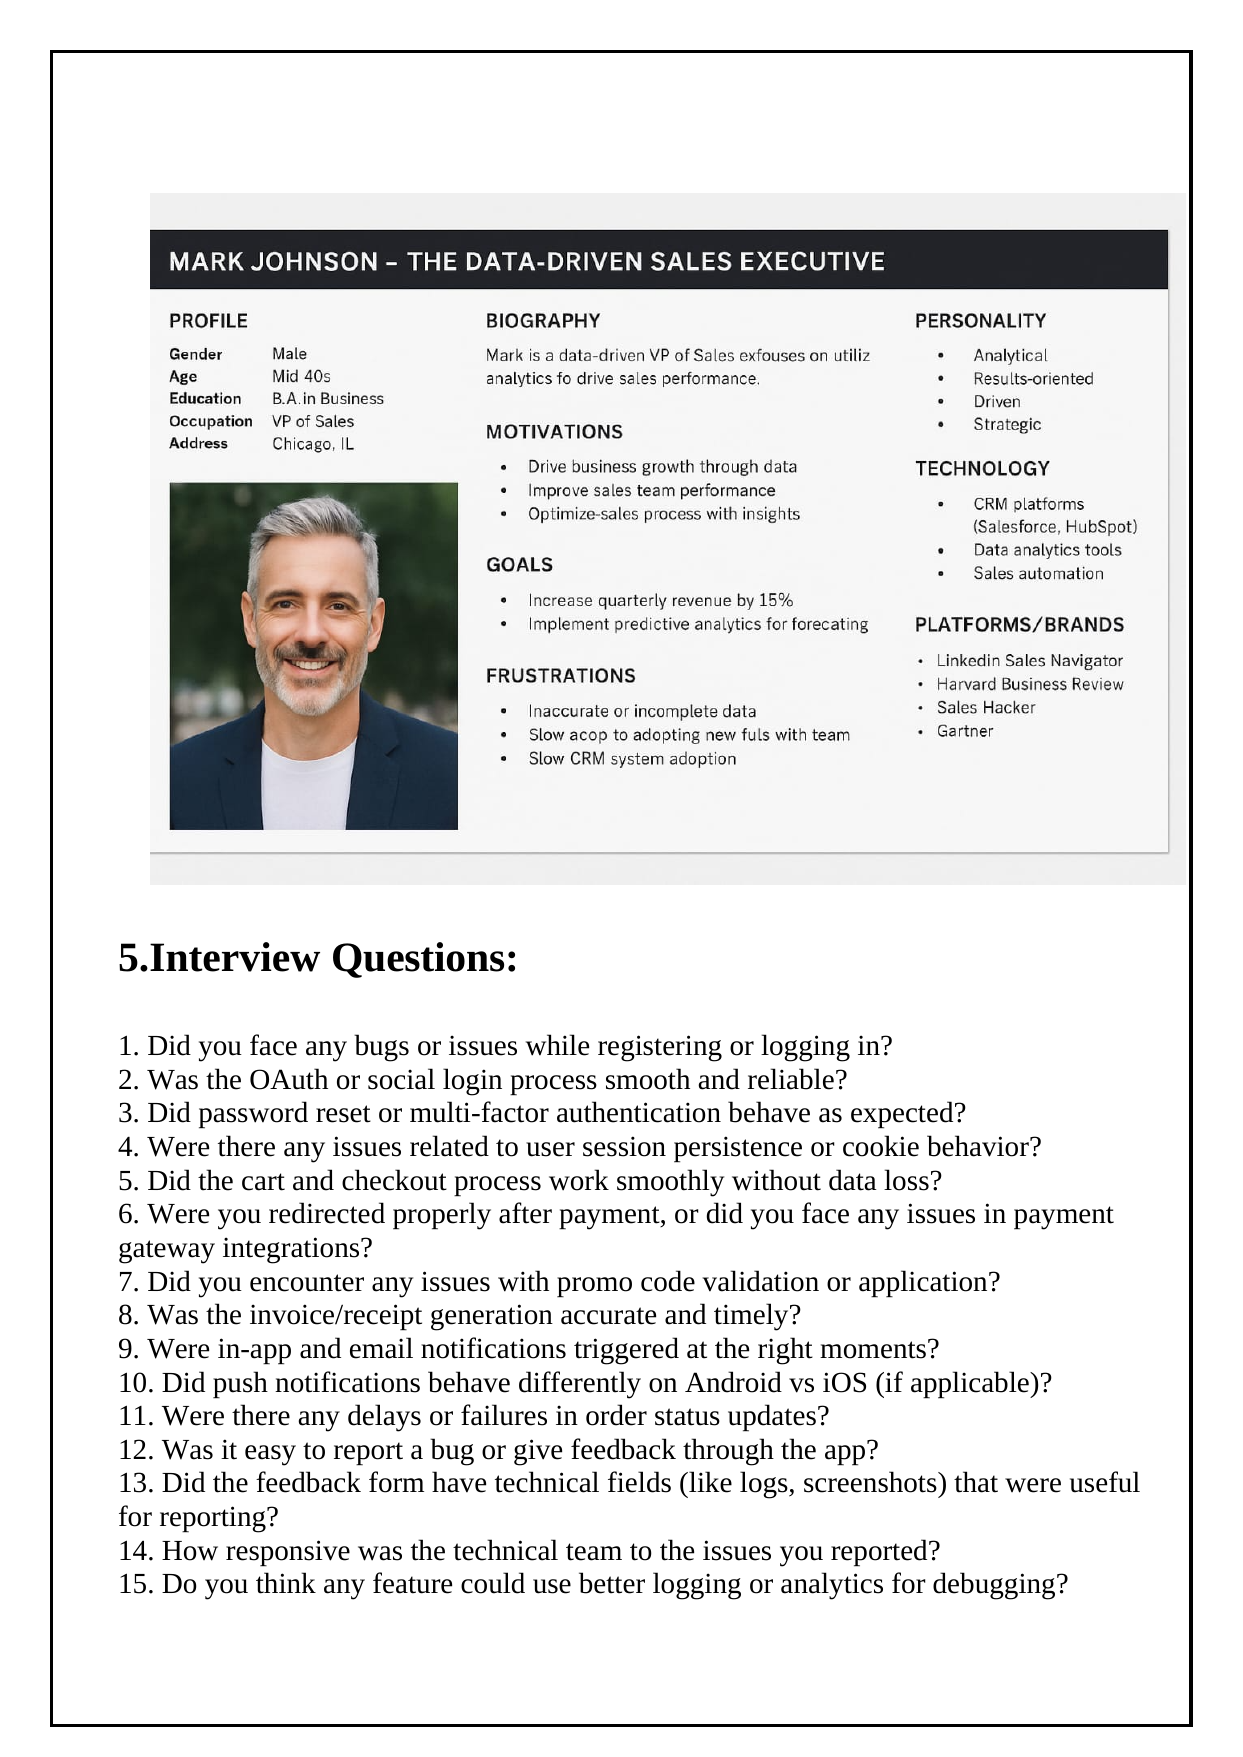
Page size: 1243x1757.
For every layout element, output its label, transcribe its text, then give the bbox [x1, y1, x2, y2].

text 15. Do you think any feature could use better logging or analytics for debugging? [118, 1566, 1154, 1600]
text 13. Did the feedback form have technical fields (like logs, screenshots) that were useful for reporting? [118, 1466, 1154, 1533]
text 5.Interview Questions: [118, 932, 1154, 980]
text 7. Did you encounter any issues with promo code validation or application? [118, 1264, 1154, 1297]
text 10. Did push notifications behave differently on Android vs iOS (if applicable)? [118, 1365, 1154, 1398]
text 2. Was the OAuth or social login process smooth and reliable? [118, 1062, 1154, 1096]
text 4. Were there any issues related to user session persistence or cookie behavior? [118, 1129, 1154, 1163]
text 1. Did you face any bugs or issues while registering or logging in? [118, 1028, 1154, 1062]
text 9. Were in-app and email notifications triggered at the right moments? [118, 1331, 1154, 1364]
text 6. Were you redirected properly after payment, or did you face any issues in payment gateway integrations? [118, 1197, 1154, 1264]
text 5. Did the cart and checkout process work smoothly without data loss? [118, 1163, 1154, 1196]
text 12. Was it easy to report a bug or give feedback through the app? [118, 1432, 1154, 1466]
text 8. Was the invoice/receipt generation accurate and timely? [118, 1297, 1154, 1331]
text 3. Did password reset or multi-factor authentication behave as expected? [118, 1096, 1154, 1129]
text 14. How responsive was the technical team to the issues you reported? [118, 1533, 1154, 1566]
picture [150, 193, 1187, 885]
text 11. Were there any delays or failures in order status updates? [118, 1398, 1154, 1432]
